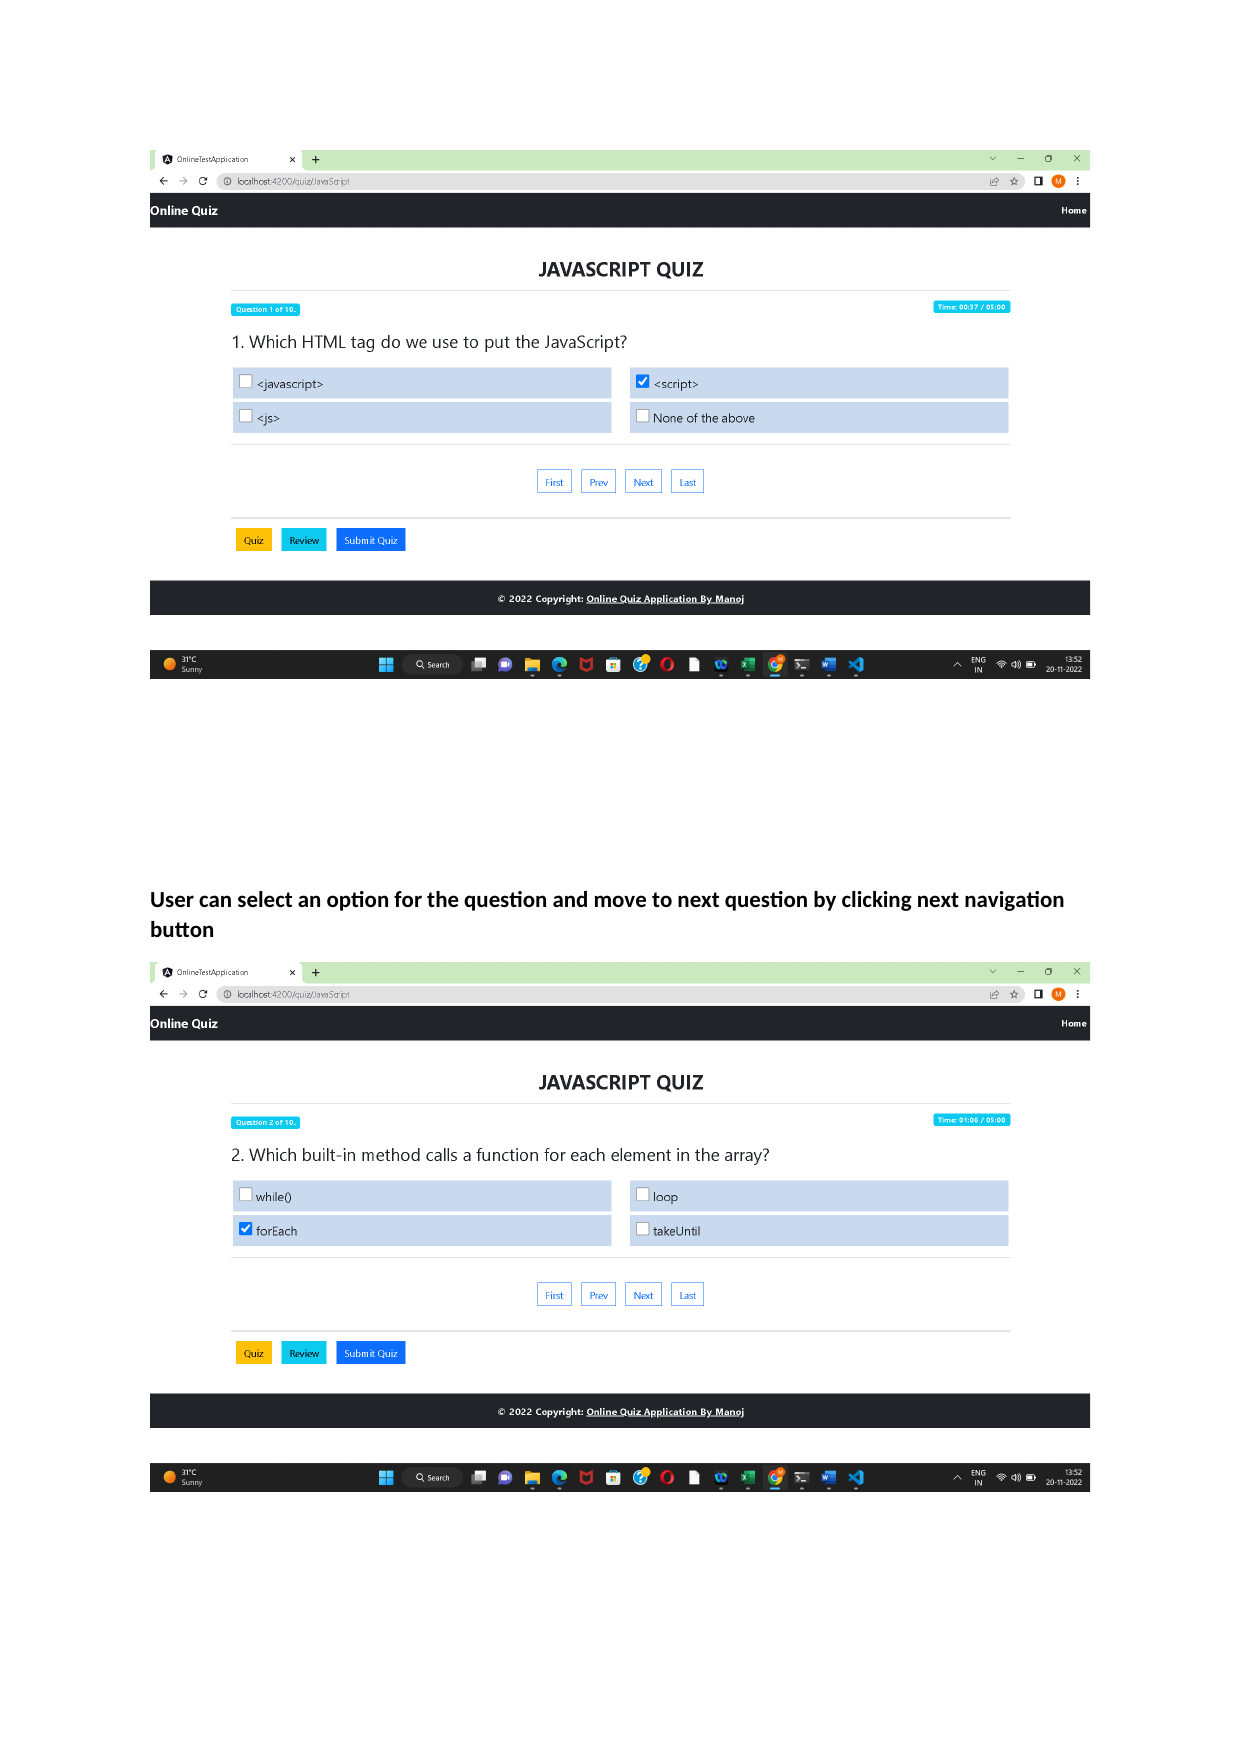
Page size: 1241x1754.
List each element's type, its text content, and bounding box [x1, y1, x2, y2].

text User can select an option for the question and move to next question by clicking next navigation button [150, 885, 1090, 943]
picture [150, 150, 1091, 679]
picture [150, 962, 1091, 1492]
